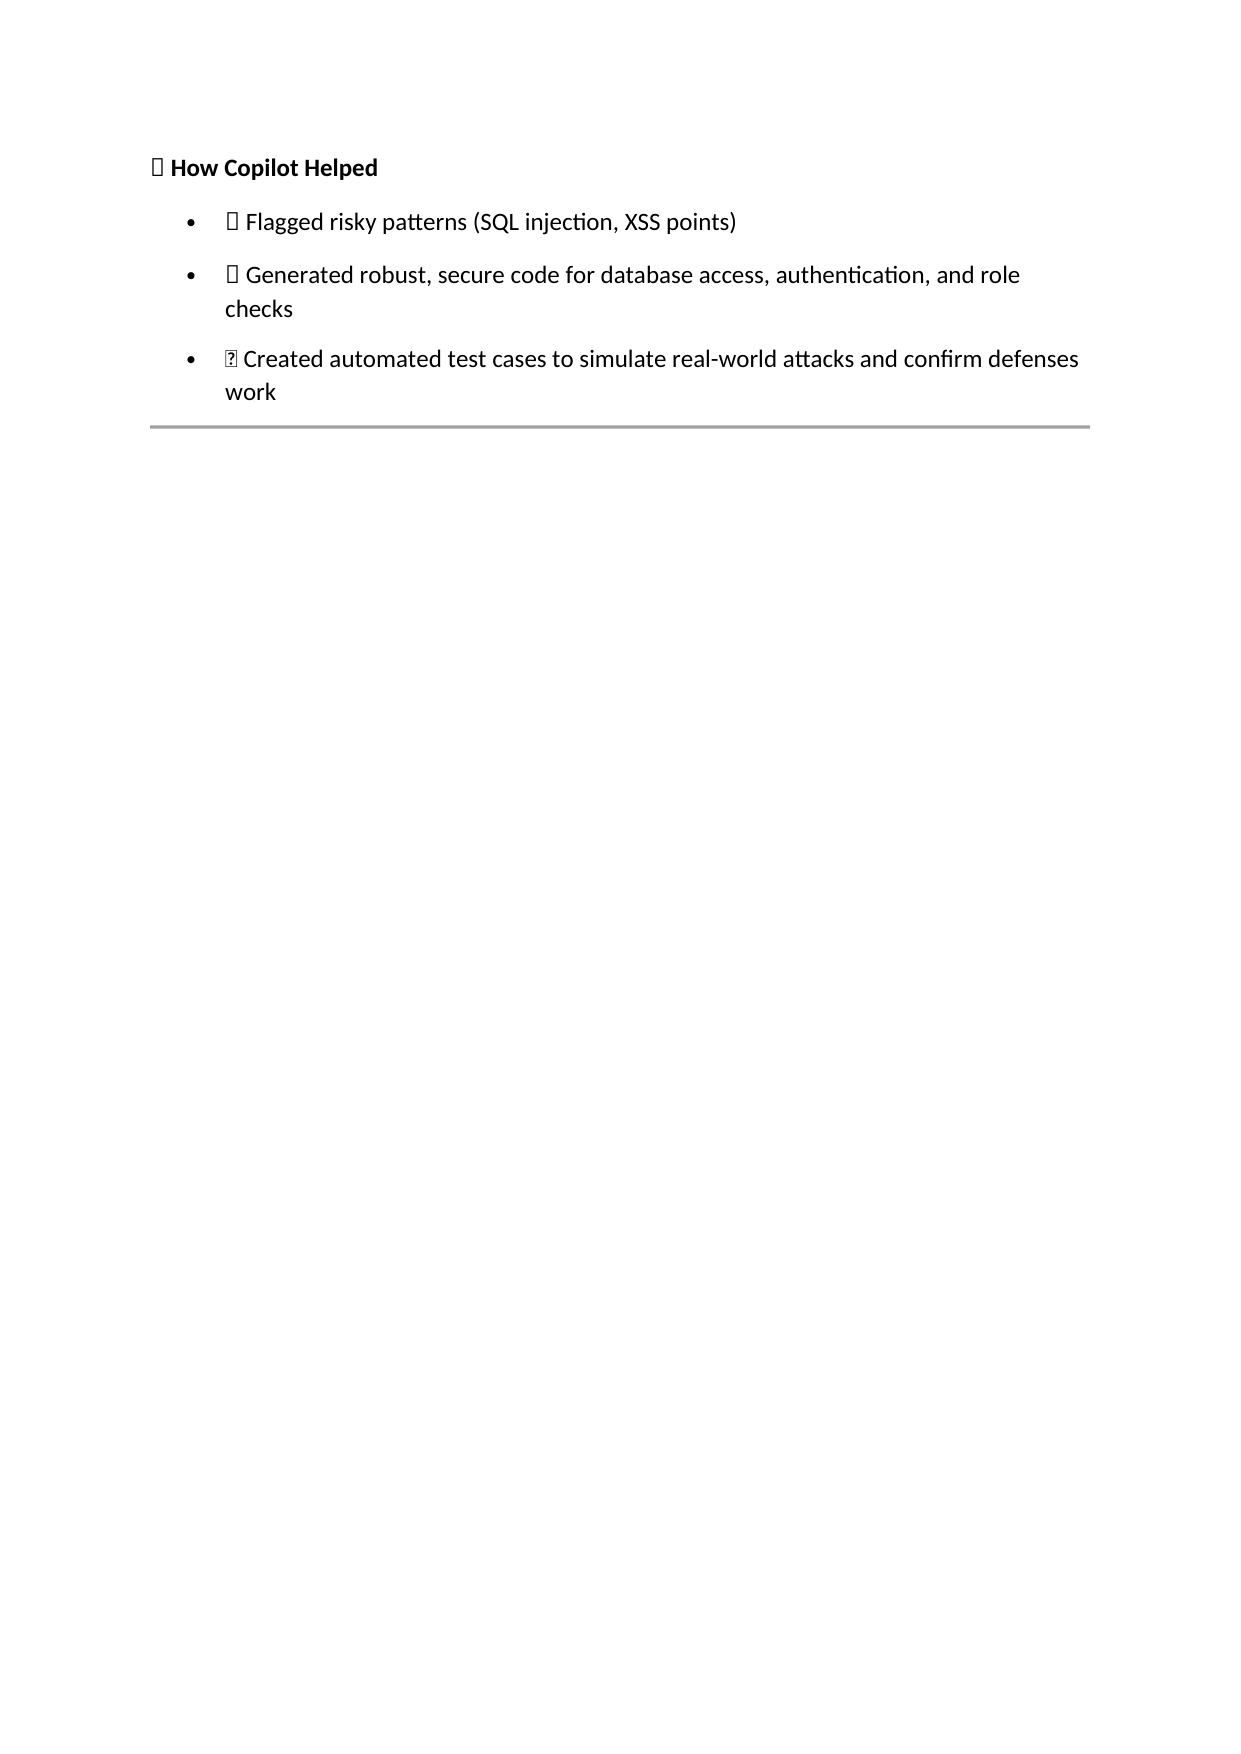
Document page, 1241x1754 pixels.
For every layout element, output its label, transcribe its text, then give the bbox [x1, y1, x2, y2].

list 🔧 Generated robust, secure code for database access, authentication, and role checks [187, 257, 1090, 324]
list 🚨 Flagged risky patterns (SQL injection, XSS points) [187, 203, 1090, 237]
text ✅ How Copilot Helped [150, 150, 1090, 184]
list 🧪 Created automated test cases to simulate real-world attacks and confirm defenses work [187, 343, 1090, 406]
